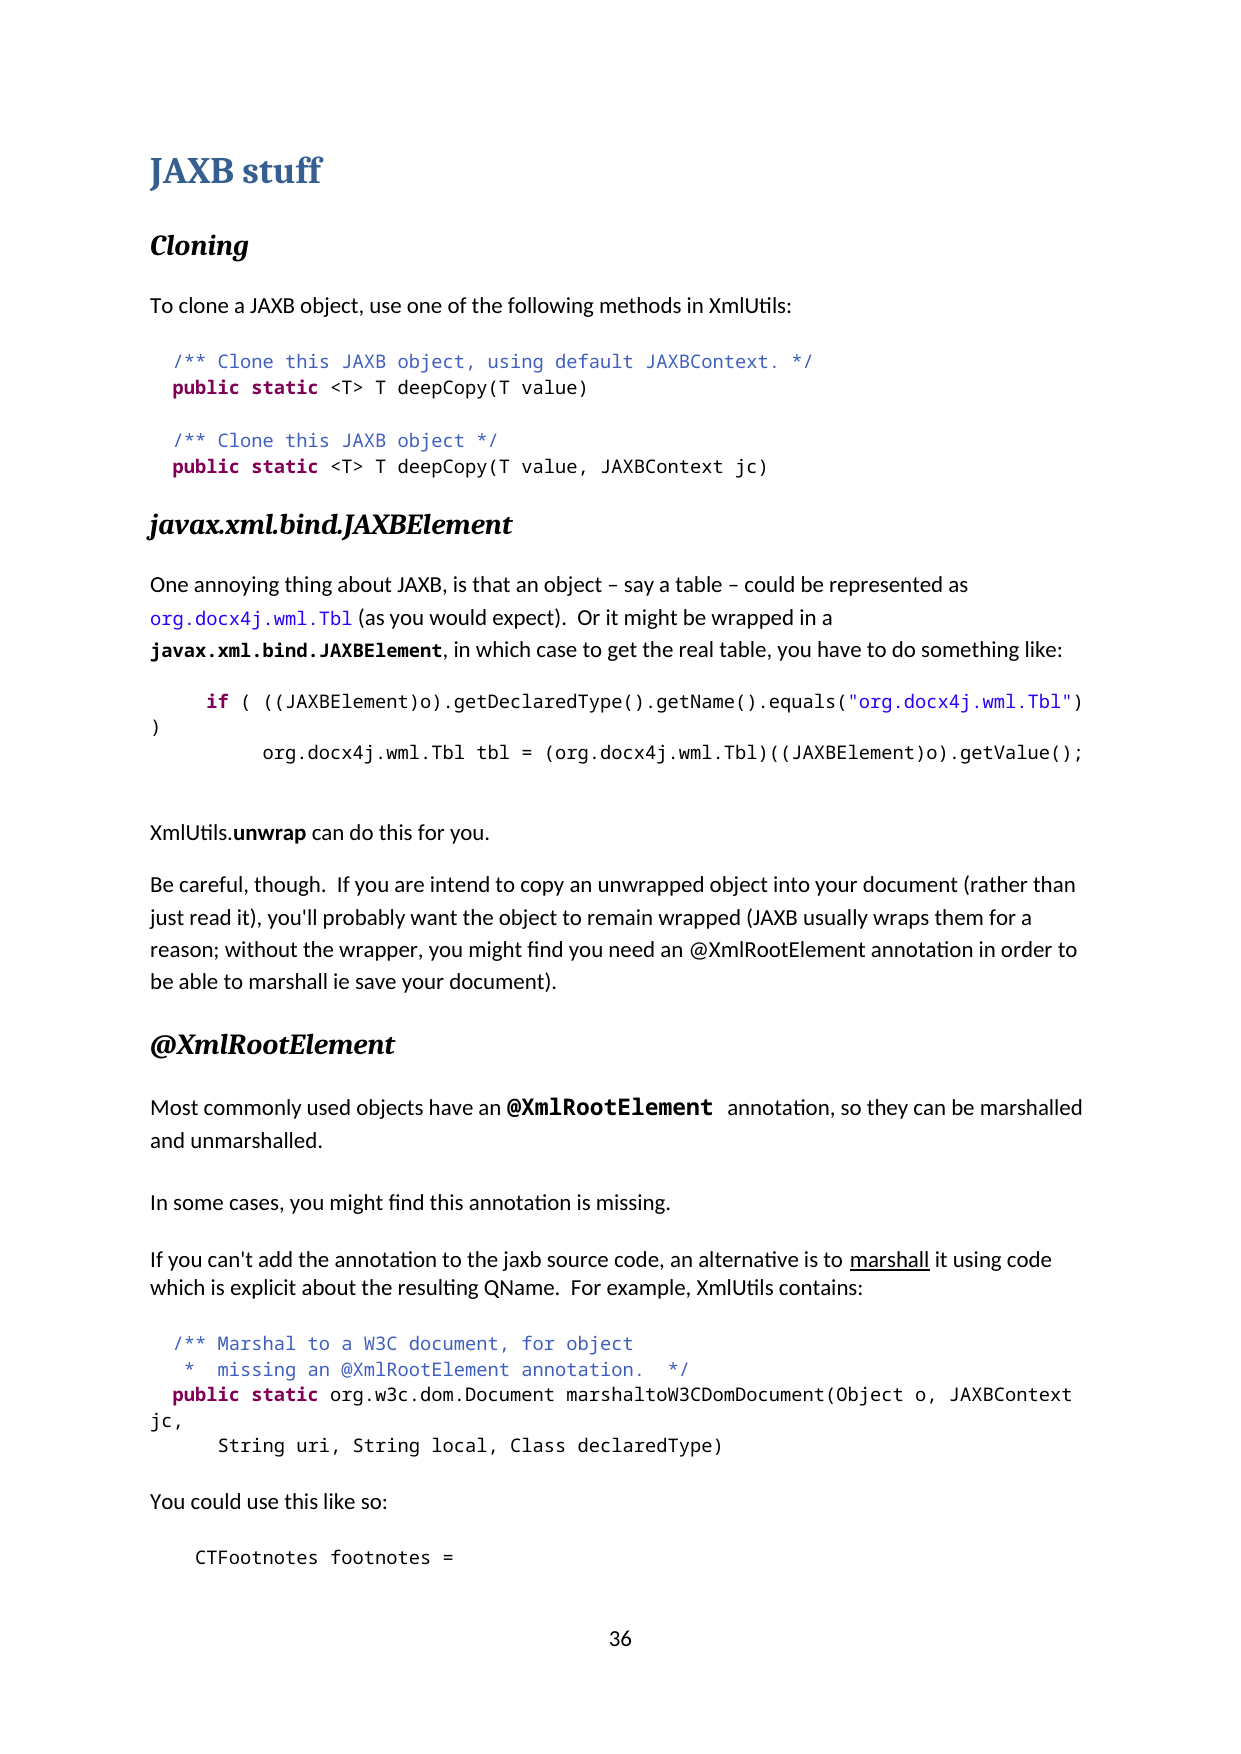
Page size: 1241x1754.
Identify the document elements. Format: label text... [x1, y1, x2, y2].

text org.docx4j.wml.Tbl tbl = (org.docx4j.wml.Tbl)((JAXBElement)o).getValue(); [150, 739, 1090, 764]
text One annoying thing about JAXB, is that an object – say a table – could be represented as org.docx4j.wml.Tbl (as you would expect). Or it might be wrapped in a javax.xml.bind.JAXBElement, in which case to get the real table, you have to do something like: [150, 571, 1090, 663]
text You could use this like so: [150, 1487, 1090, 1515]
subtitle javax.xml.bind.JAXBElement [150, 508, 1090, 541]
text public static <T> T deepCopy(T value) [150, 374, 1090, 400]
text If you can't add the annotation to the jaxb source code, an alternative is to marshall it using code which is explicit about the resulting QName. For example, XmlUtils contains: [150, 1245, 1090, 1301]
text /** Clone this JAXB object, using default JAXBContext. */ [150, 349, 1090, 374]
text * missing an @XmlRootElement annotation. */ [150, 1356, 1090, 1381]
text /** Marshal to a W3C document, for object [150, 1330, 1090, 1356]
text public static <T> T deepCopy(T value, JAXBContext jc) [150, 453, 1090, 479]
subtitle JAXB stuff [150, 150, 1090, 193]
text public static org.w3c.dom.Document marshaltoW3CDomDocument(Object o, JAXBContext jc, String uri, String local, Class declaredType) [150, 1381, 1090, 1458]
text To clone a JAXB object, use one of the following methods in XmlUtils: [150, 291, 1090, 319]
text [150, 1544, 1090, 1595]
text Be careful, though. If you are intend to copy an unwrapped object into your document (rather than just read it), you'll probably want the object to remain wrapped (JAXB usually wraps them for a reason; without the wrapper, you might find you need an @XmlRootElement annotation in order to be able to marshall ie save your document). [150, 871, 1090, 995]
text if ( ((JAXBElement)o).getDeclaredType().getName().equals("org.docx4j.wml.Tbl") ) [150, 688, 1090, 739]
text XmlUtils.unwrap can do this for you. [150, 818, 1090, 846]
text /** Clone this JAXB object */ [150, 428, 1090, 453]
subtitle Cloning [150, 229, 1090, 262]
text In some cases, you might find this annotation is missing. [150, 1188, 1090, 1216]
text Most commonly used objects have an @XmlRootElement annotation, so they can be marshalled and unmarshalled. [150, 1091, 1090, 1155]
subtitle @XmlRootElement [150, 1028, 1090, 1062]
